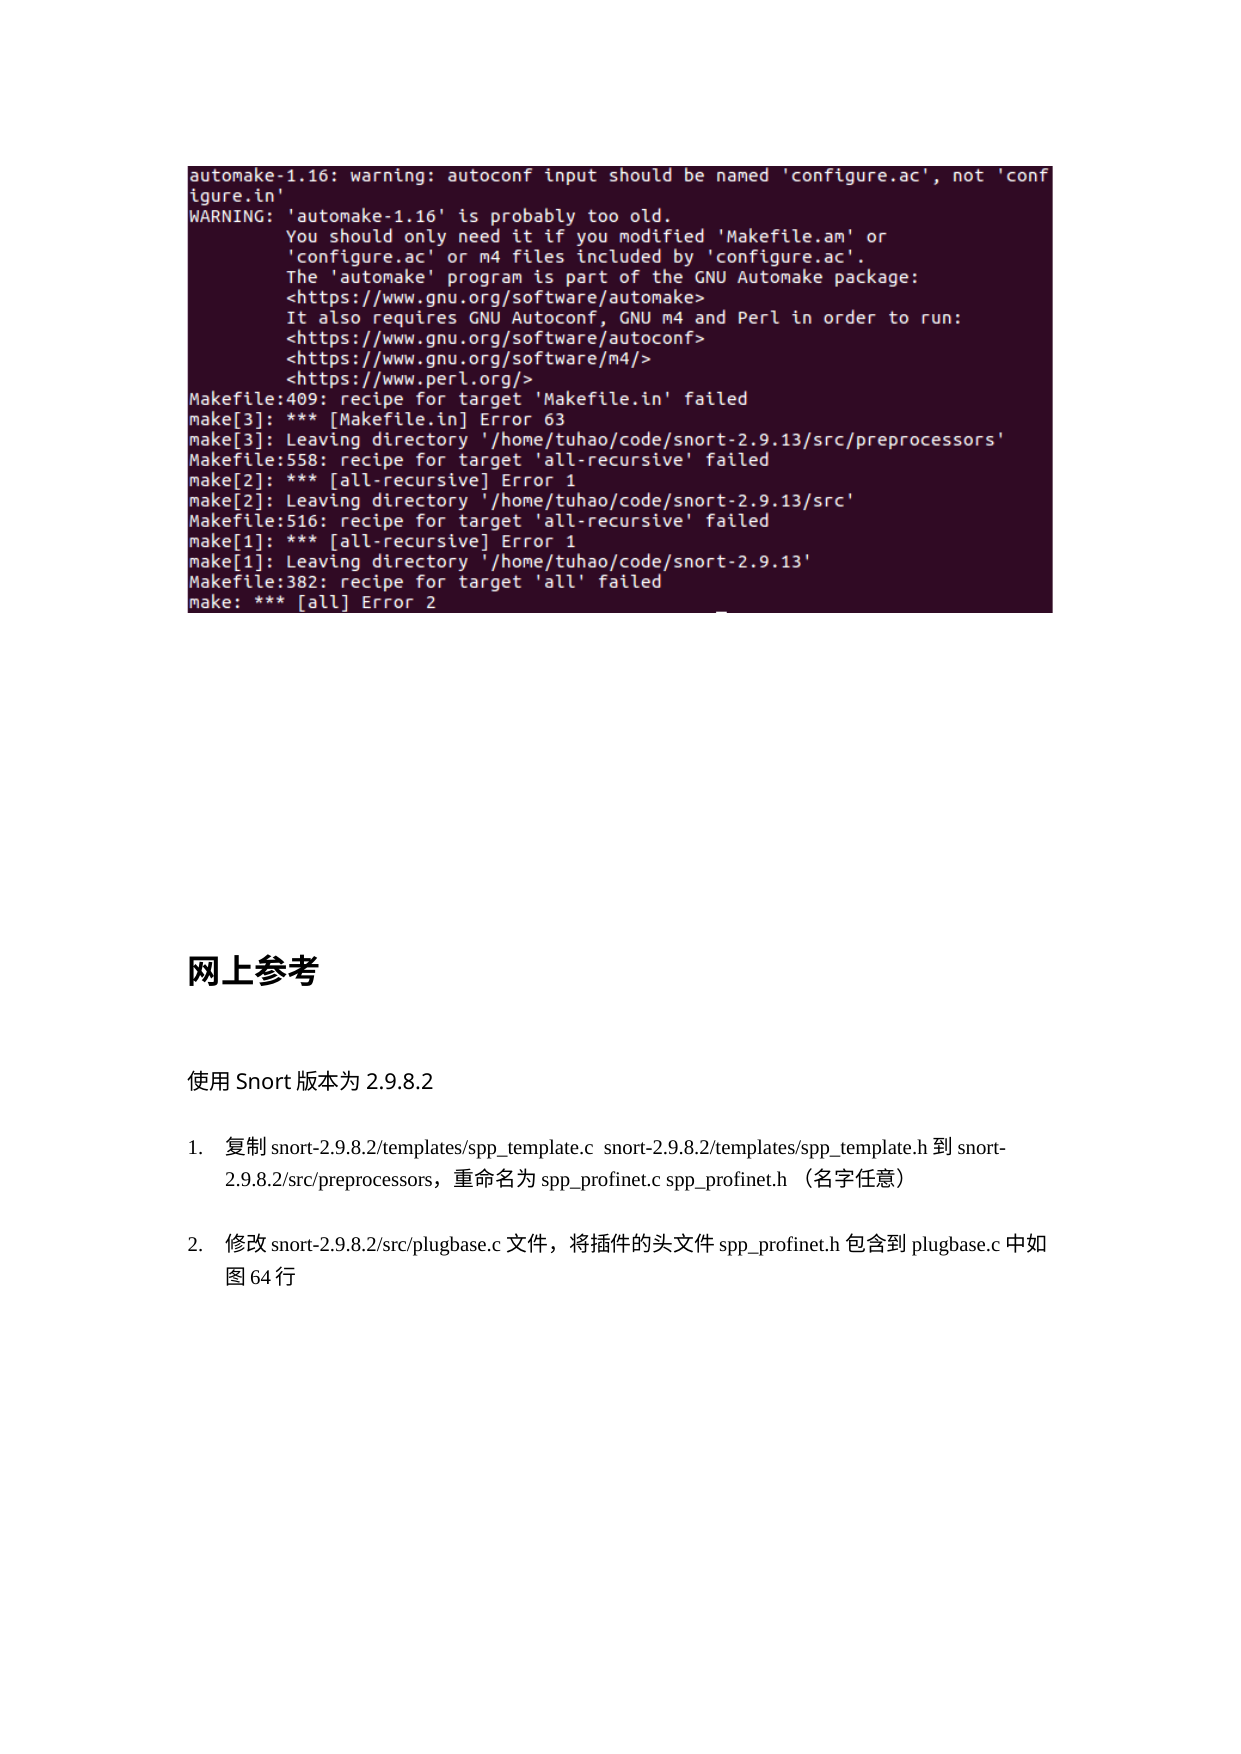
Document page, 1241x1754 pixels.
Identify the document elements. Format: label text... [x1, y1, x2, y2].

list 修改snort-2.9.8.2/src/plugbase.c 文件，将插件的头文件spp_profinet.h 包含到plugbase.c 中如图64行 [187, 1226, 1053, 1291]
text 使用Snort版本为2.9.8.2 [187, 1064, 1053, 1096]
list 复制snort-2.9.8.2/templates/spp_template.c snort-2.9.8.2/templates/spp_template.h到snort-2.9.8.2/src/preprocessors，重命名为spp_profinet.c spp_profinet.h （名字任意） [187, 1129, 1053, 1194]
picture [187, 166, 1053, 613]
subtitle 网上参考 [187, 937, 1053, 1002]
